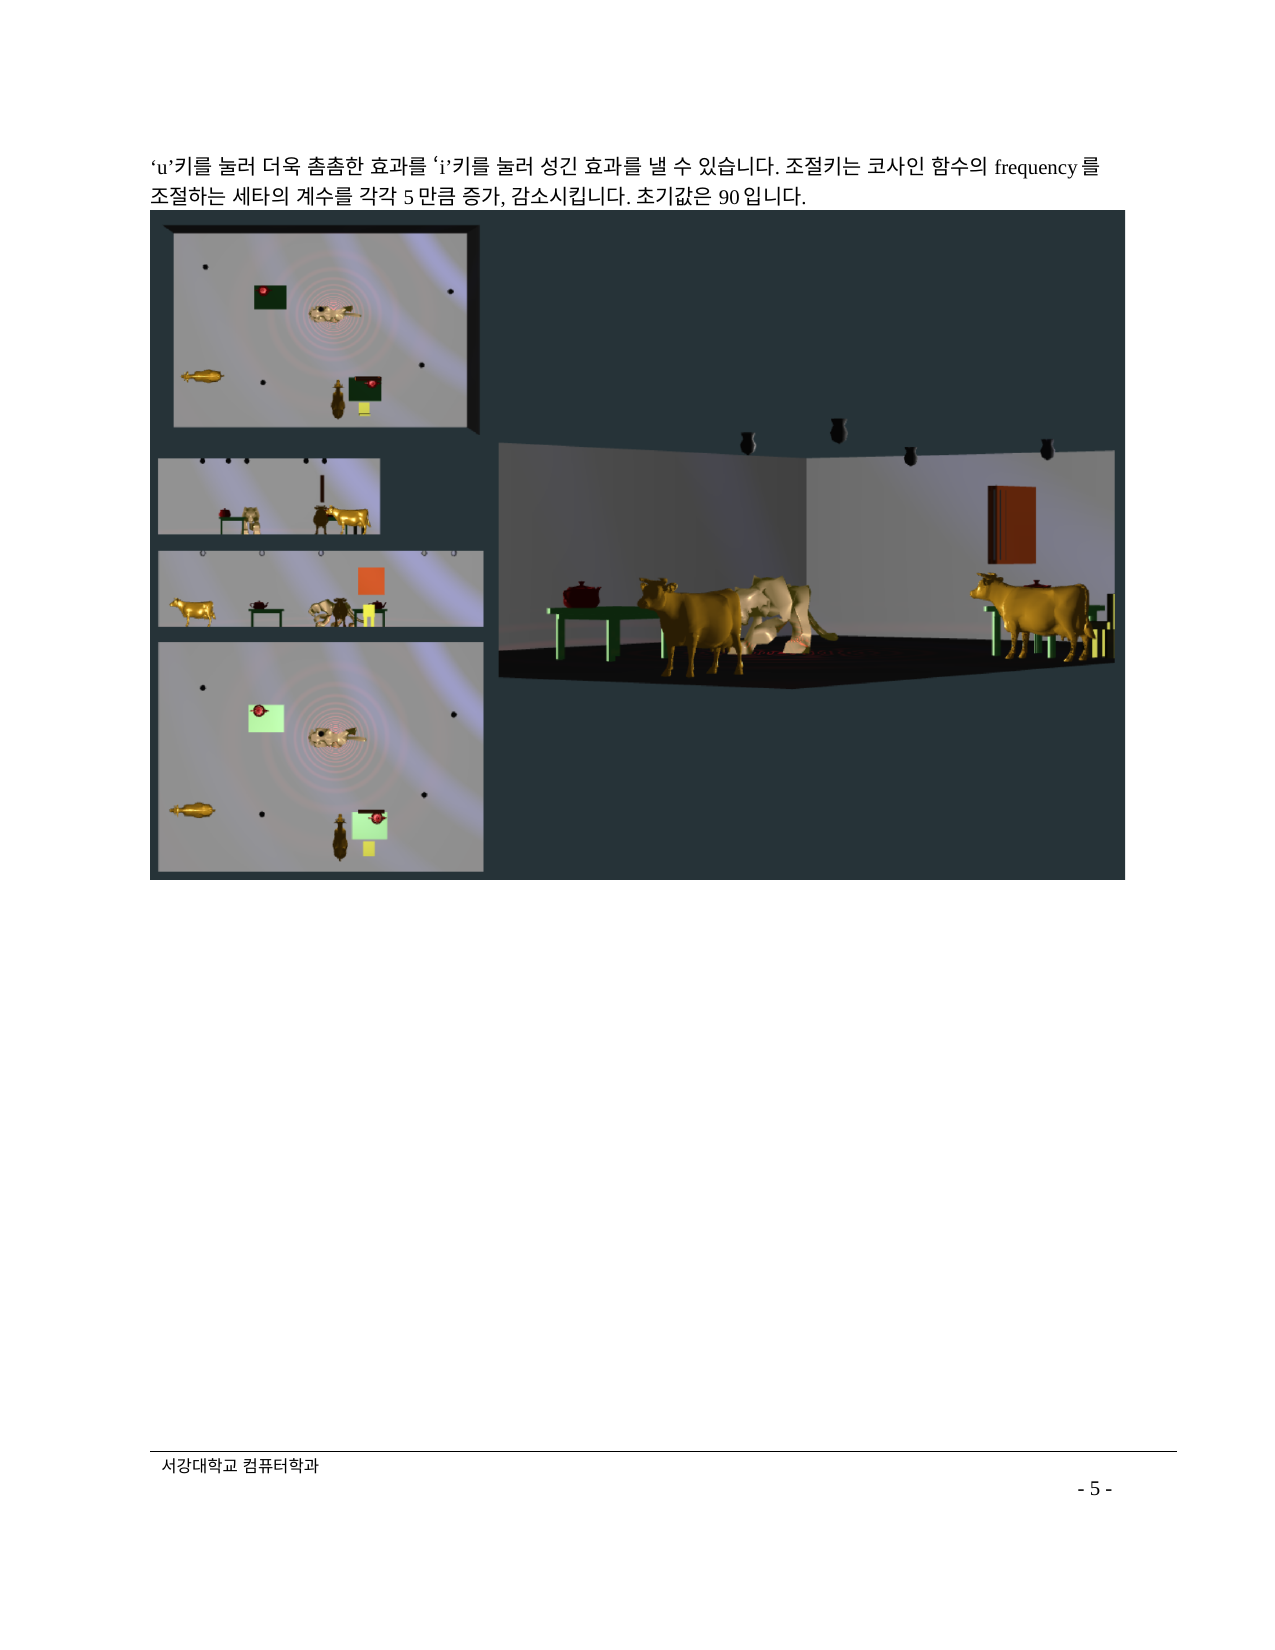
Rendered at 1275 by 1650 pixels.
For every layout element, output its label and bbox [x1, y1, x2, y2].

picture [150, 210, 1125, 880]
text [150, 150, 1125, 210]
